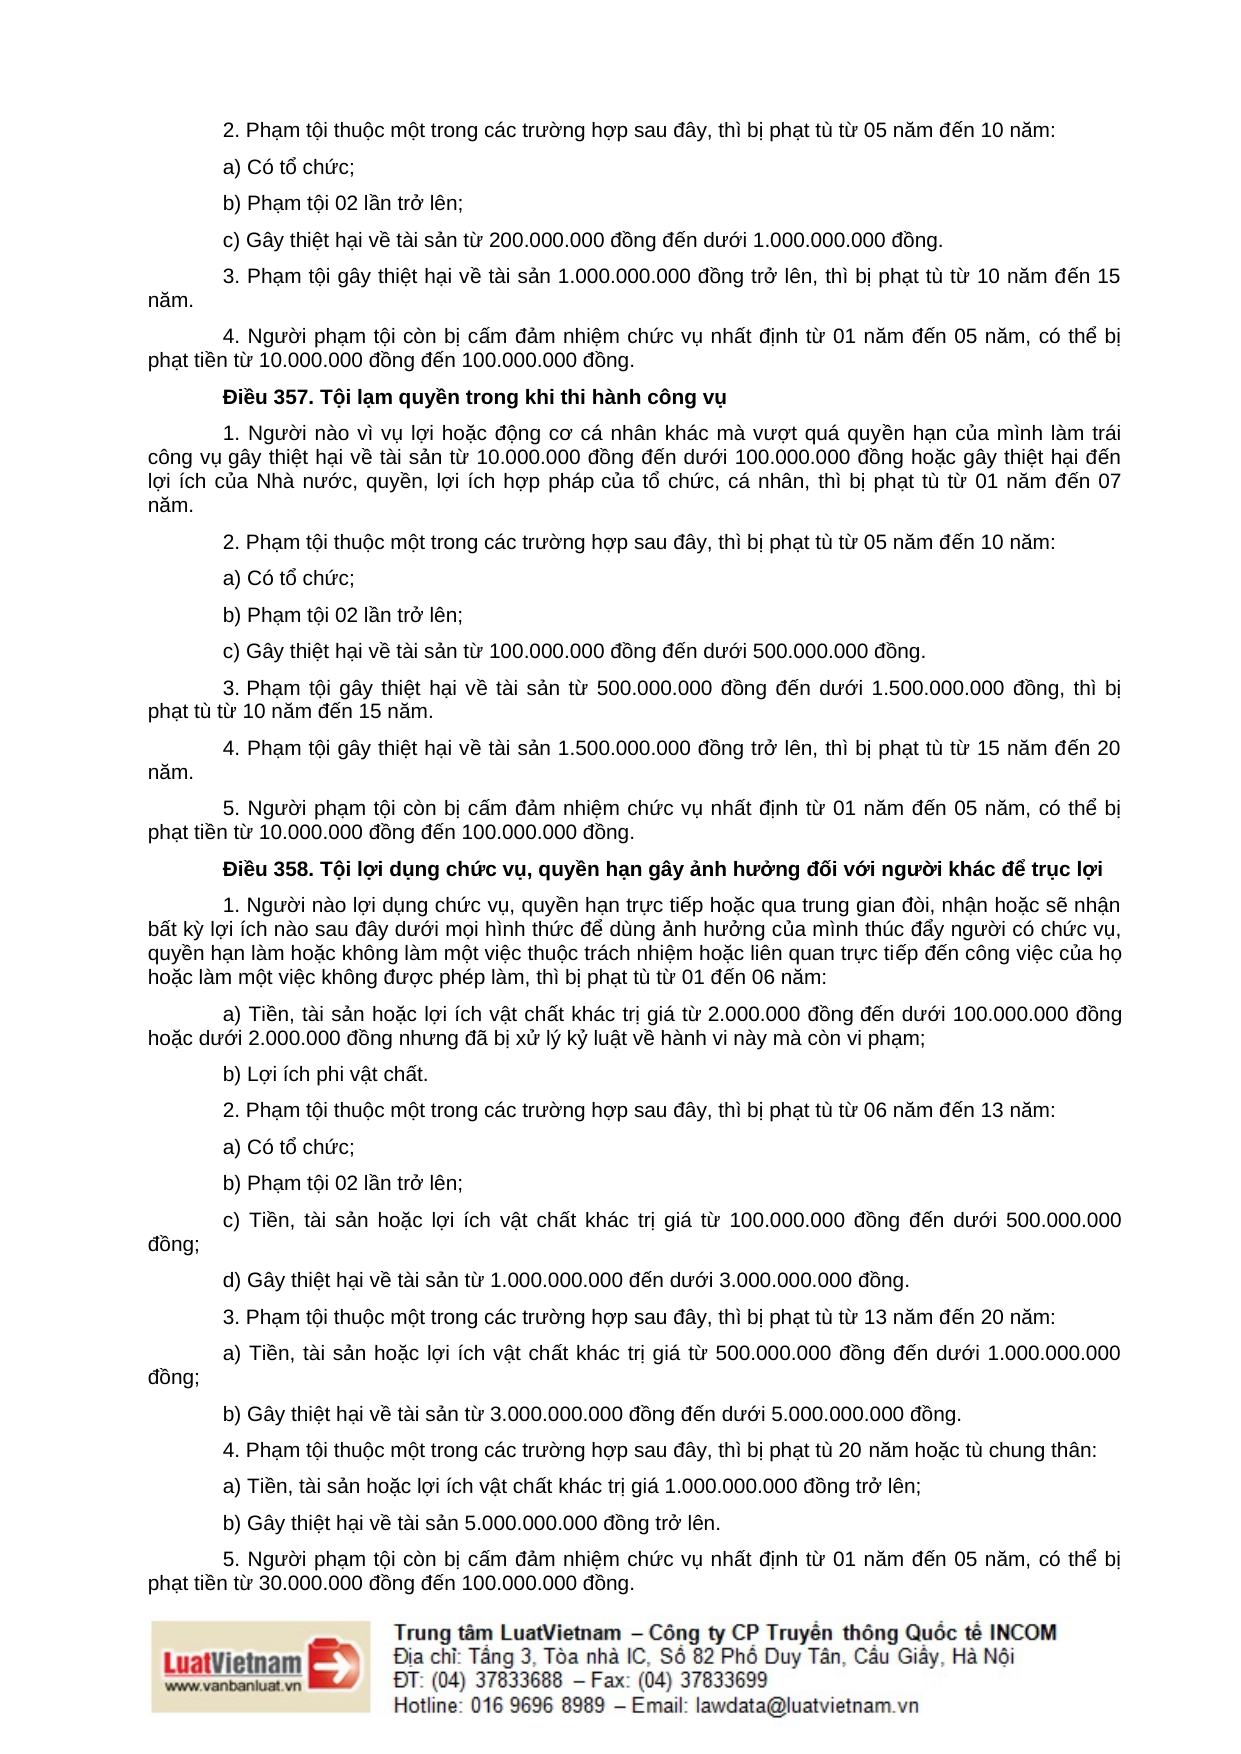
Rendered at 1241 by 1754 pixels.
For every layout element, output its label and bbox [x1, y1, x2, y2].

picture [147, 1615, 1087, 1732]
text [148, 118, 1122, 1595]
